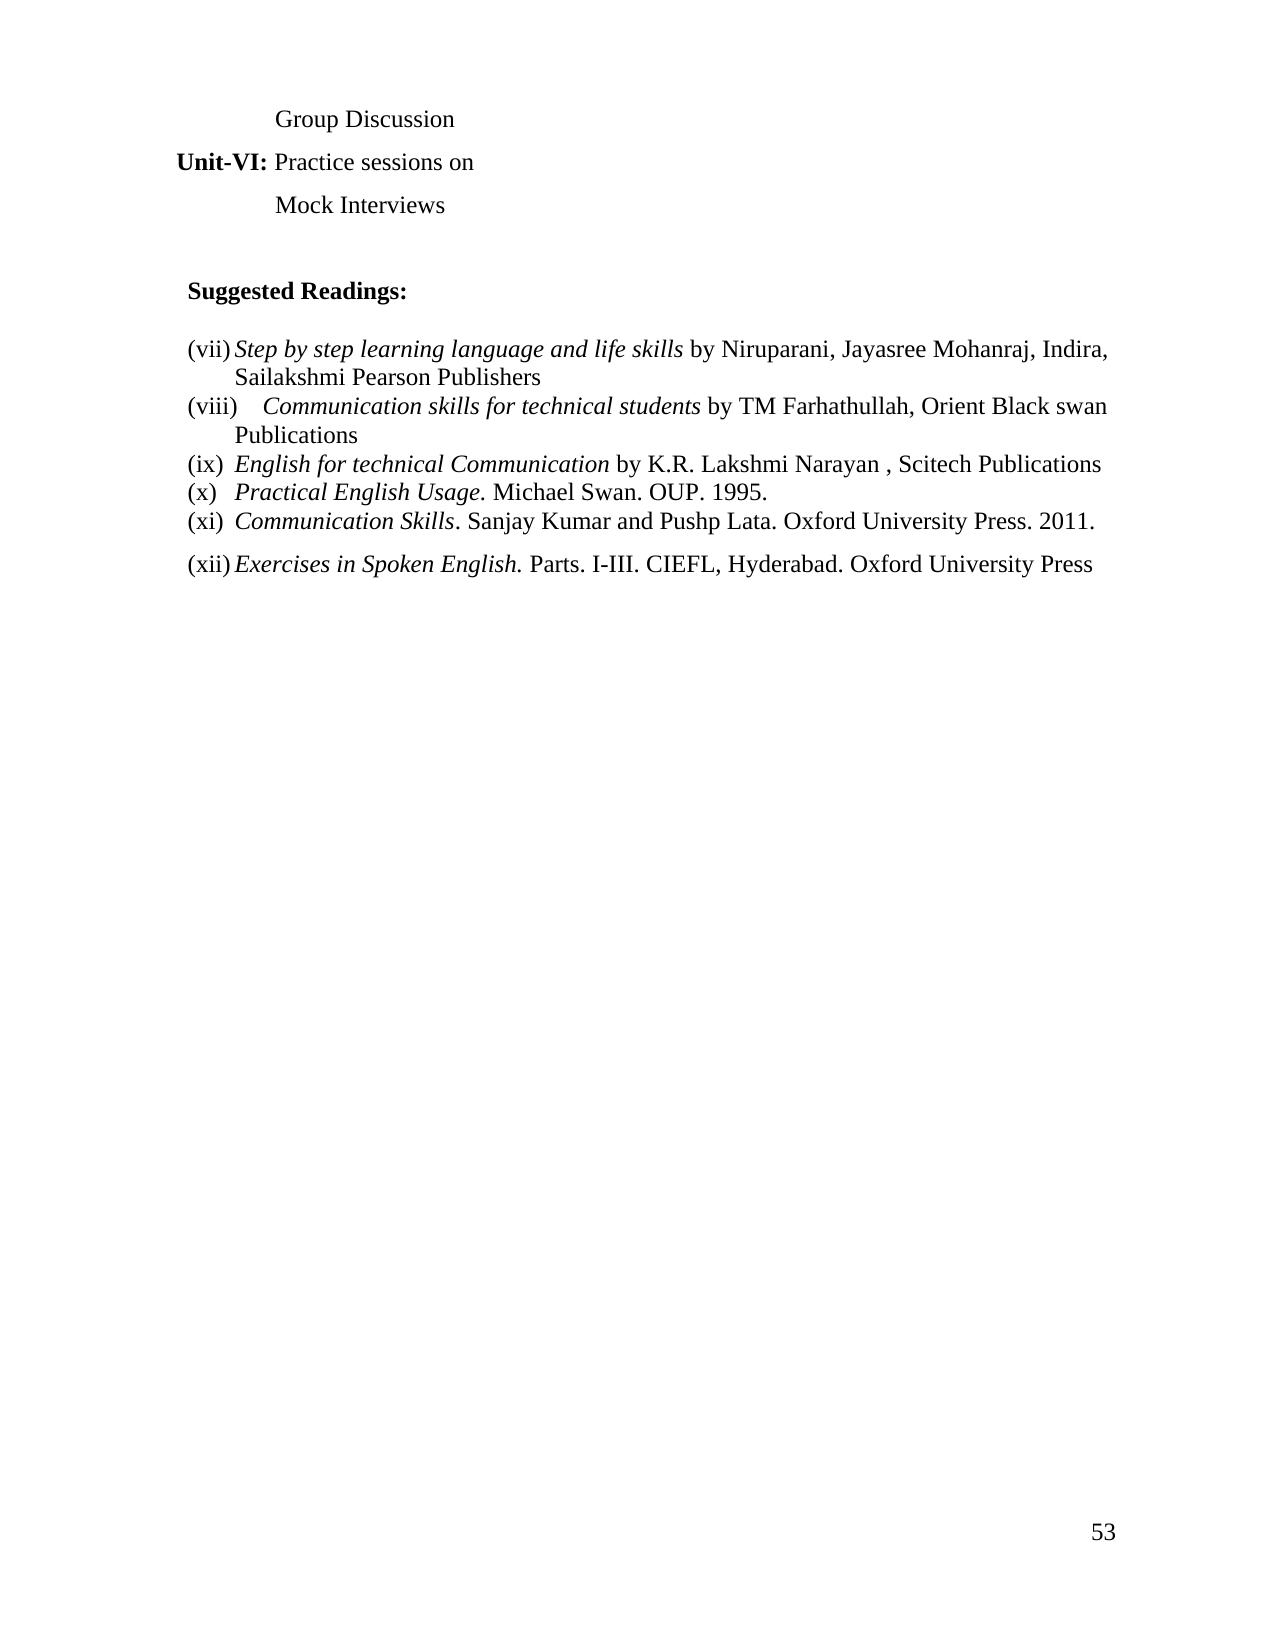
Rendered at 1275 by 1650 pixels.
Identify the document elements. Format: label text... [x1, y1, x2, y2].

list Practical English Usage. Michael Swan. OUP. 1995. [187, 477, 1116, 506]
text Mock Interviews [187, 190, 1116, 219]
list English for technical Communication by K.R. Lakshmi Narayan , Scitech Publications [187, 449, 1116, 477]
text Suggested Readings: [187, 276, 1116, 305]
list Exercises in Spoken English. Parts. I-III. CIEFL, Hyderabad. Oxford University Press [187, 549, 1116, 578]
text Unit-VI: Practice sessions on [176, 147, 1116, 176]
list Communication skills for technical students by TM Farhathullah, Orient Black swan Publications [187, 391, 1116, 449]
list Step by step learning language and life skills by Niruparani, Jayasree Mohanraj, Indira, Sailakshmi Pearson Publishers [187, 334, 1116, 391]
text Group Discussion [176, 104, 1116, 132]
list Communication Skills. Sanjay Kumar and Pushp Lata. Oxford University Press. 2011. [187, 506, 1116, 535]
